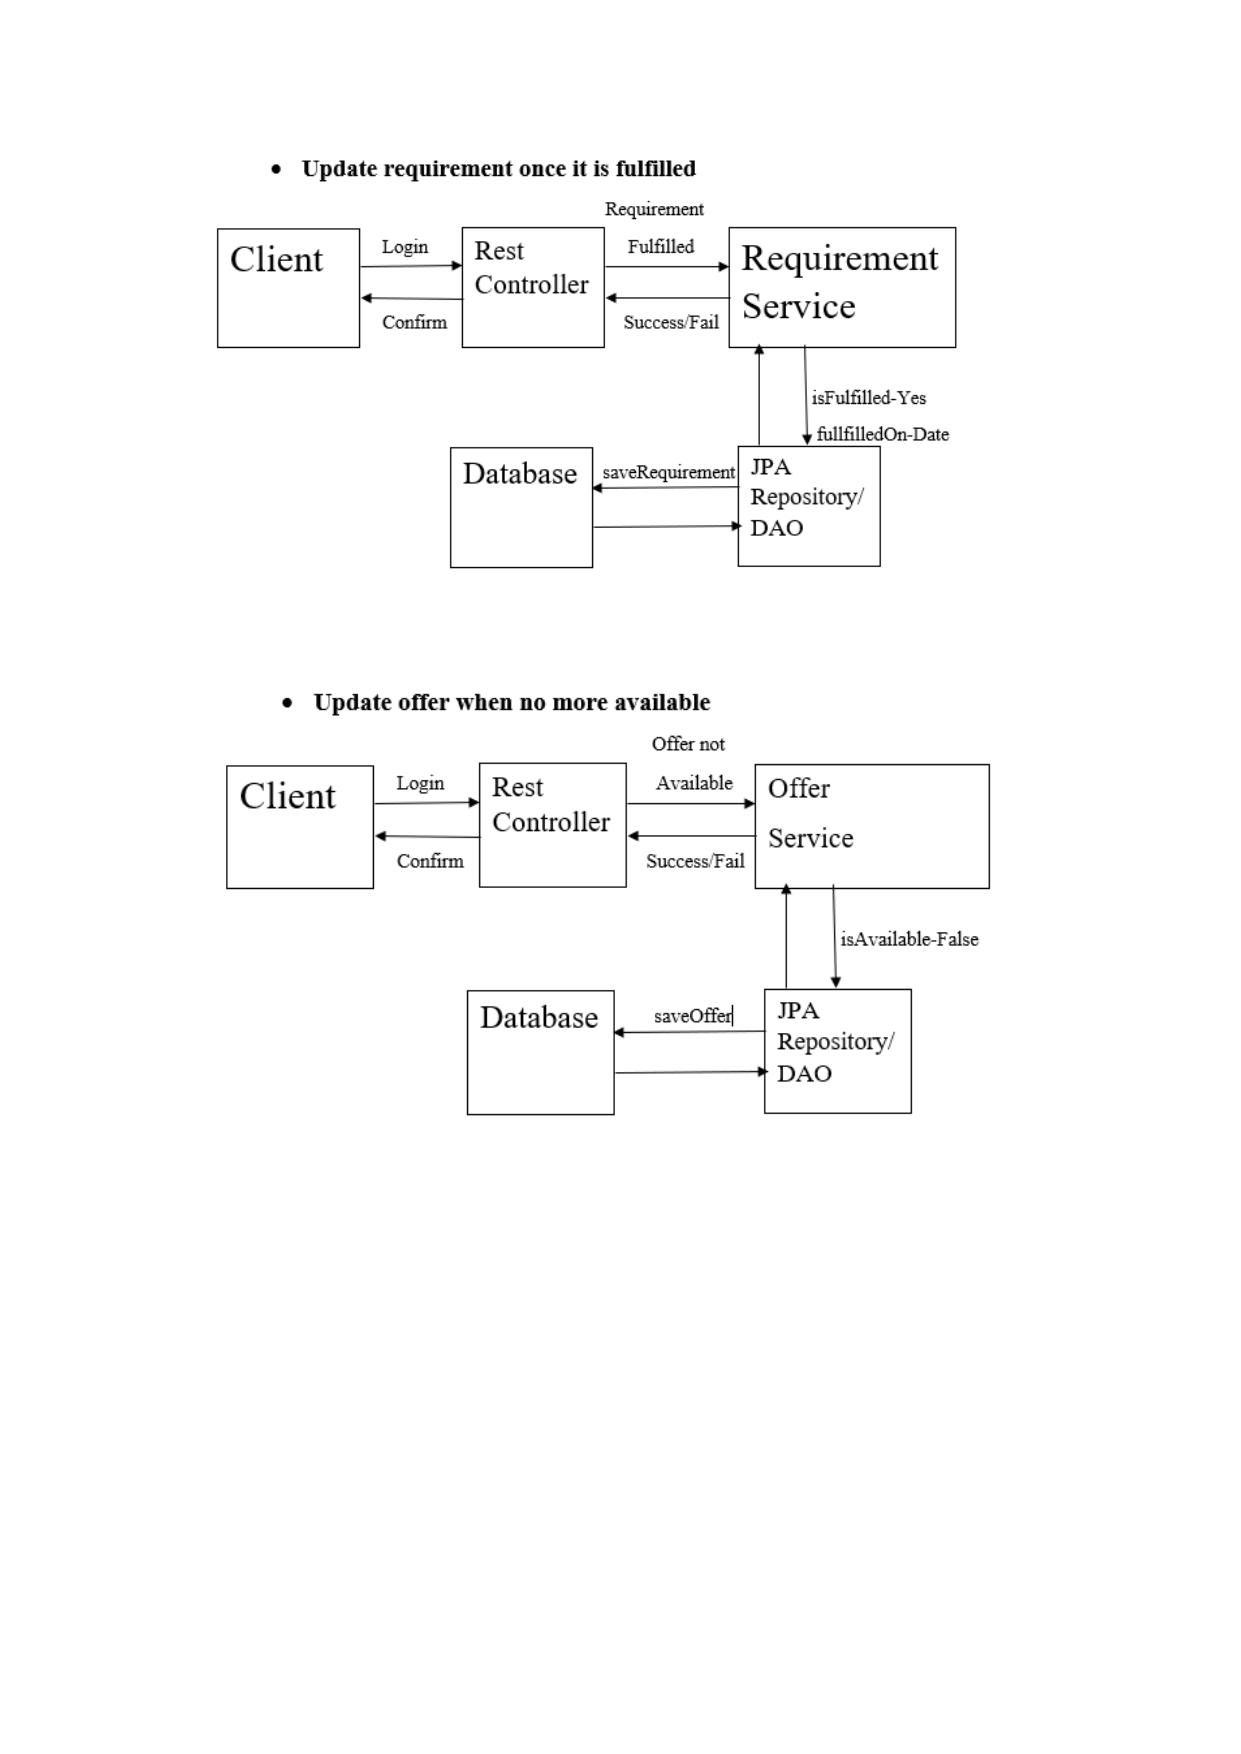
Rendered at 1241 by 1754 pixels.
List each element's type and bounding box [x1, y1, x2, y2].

picture [206, 677, 1034, 1159]
picture [207, 150, 1033, 611]
